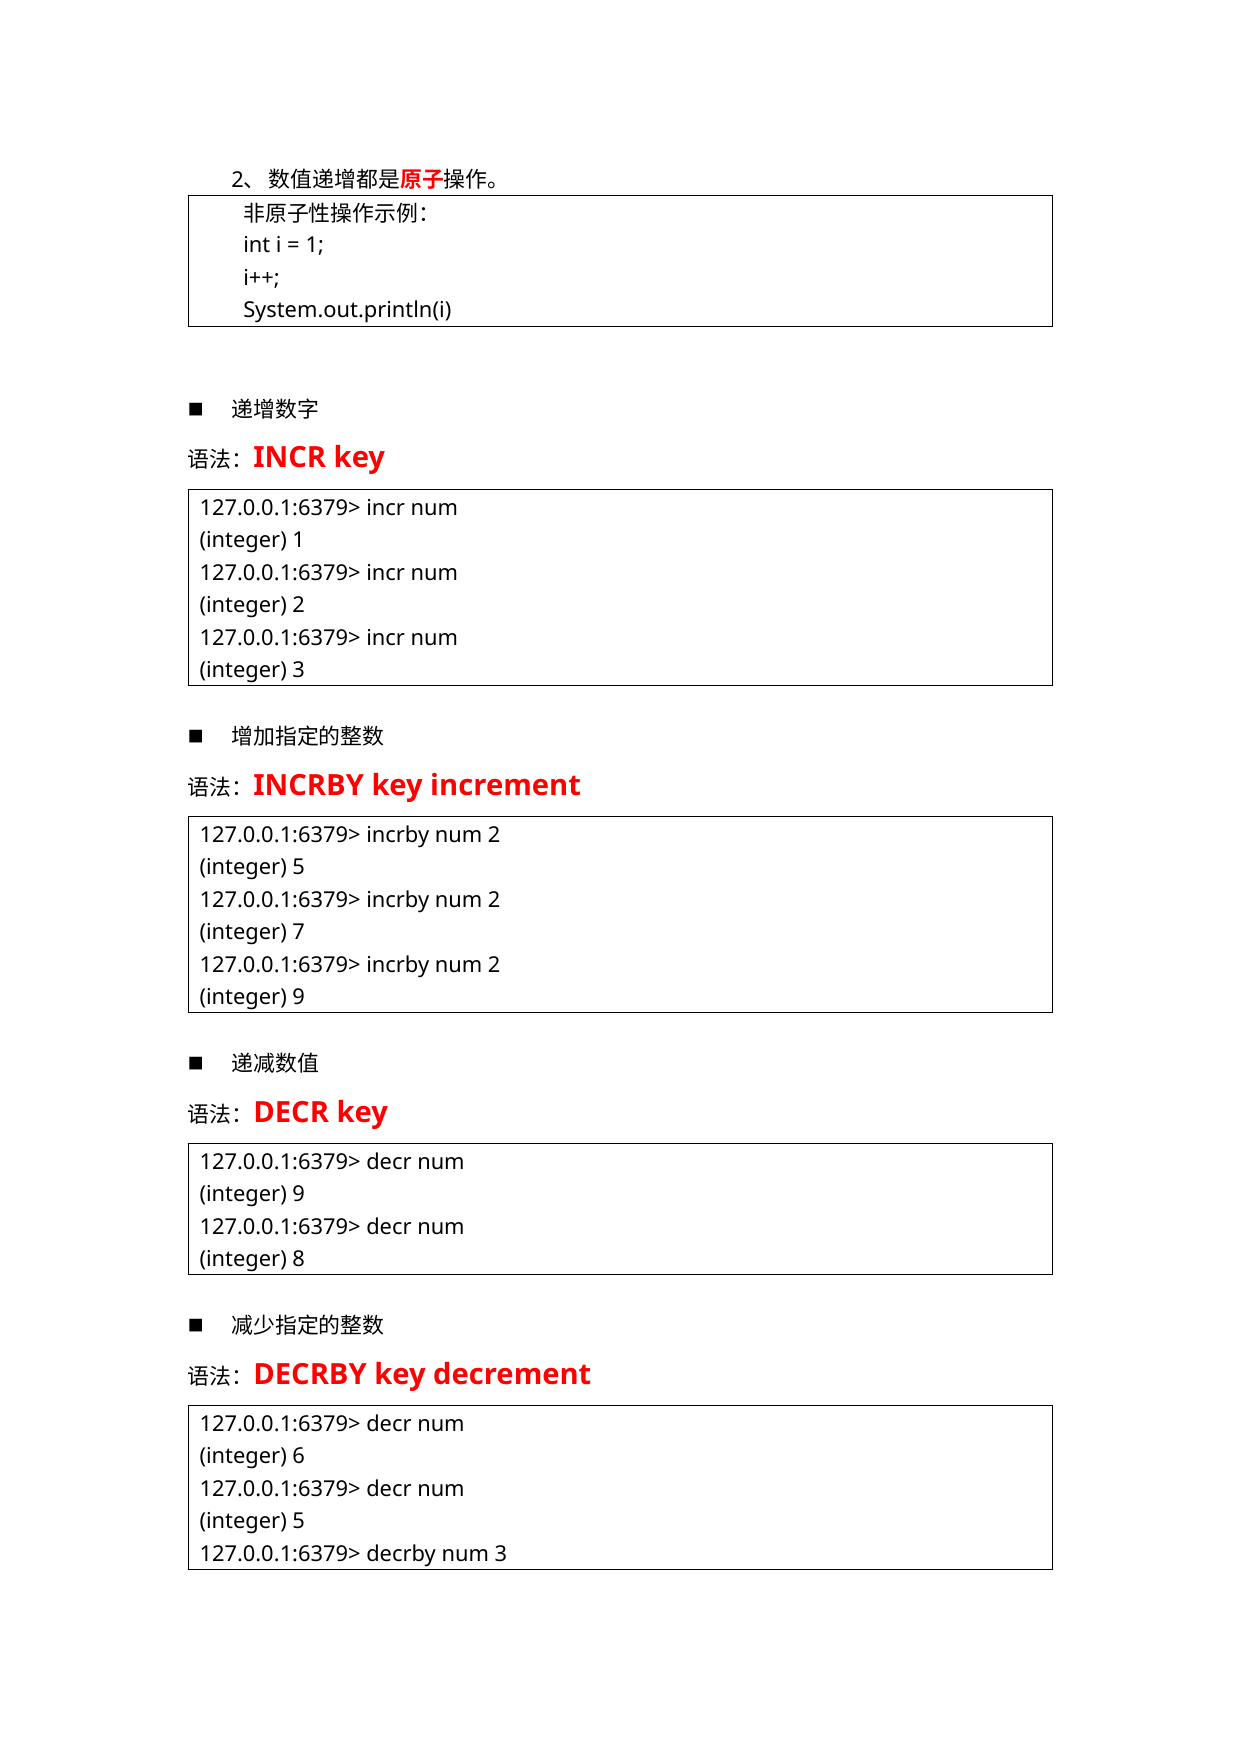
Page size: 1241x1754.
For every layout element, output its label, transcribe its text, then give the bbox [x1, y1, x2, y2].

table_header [189, 1406, 1052, 1569]
list 递减数值 [187, 1046, 1053, 1078]
list 递增数字 [187, 392, 1053, 424]
text 语法：INCRBY key increment [187, 751, 1053, 816]
table_header 127.0.0.1:6379> incr num (integer) 1 127.0.0.1:6379> incr num (integer) 2 127.0.0.1:6379> incr num (integer) 3 [189, 490, 1052, 685]
list 数值递增都是原子操作。 [231, 162, 1053, 194]
list 减少指定的整数 [187, 1308, 1053, 1340]
list 增加指定的整数 [187, 719, 1053, 751]
table_header 127.0.0.1:6379> incrby num 2 (integer) 5 127.0.0.1:6379> incrby num 2 (integer) 7 127.0.0.1:6379> incrby num 2 (integer) 9 [189, 817, 1052, 1012]
table_header 127.0.0.1:6379> decr num (integer) 9 127.0.0.1:6379> decr num (integer) 8 [189, 1144, 1052, 1274]
table_header 非原子性操作示例： int i = 1; i++; System.out.println(i) [189, 196, 1052, 326]
text 语法：DECRBY key decrement [187, 1340, 1053, 1405]
text 语法：DECR key [187, 1078, 1053, 1143]
text 语法：INCR key [187, 424, 1053, 489]
